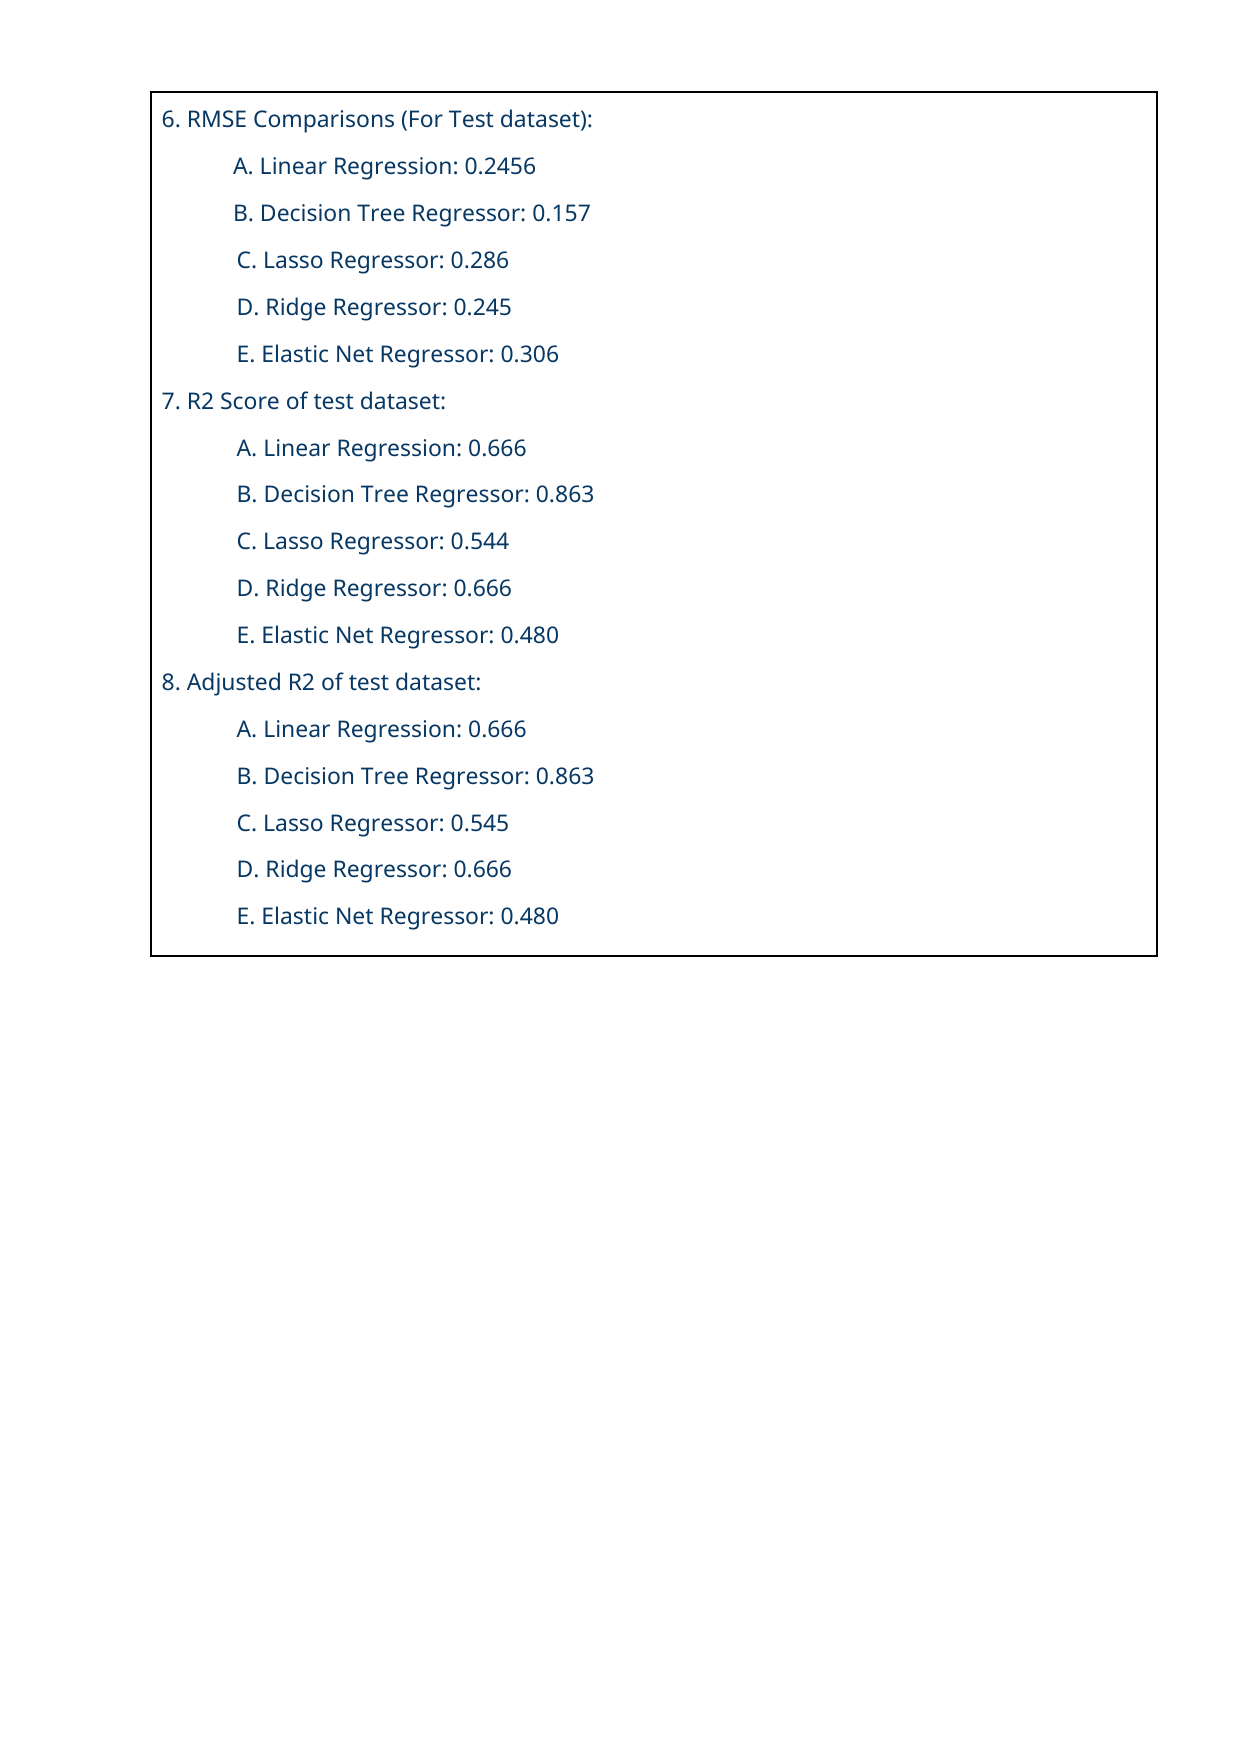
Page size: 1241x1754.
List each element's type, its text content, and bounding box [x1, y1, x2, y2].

table_cell 6. RMSE Comparisons (For Test dataset): A. Linear Regression: 0.2456 B. Decision Tree Regressor: 0.157 C. Lasso Regressor: 0.286 D. Ridge Regressor: 0.245 E. Elastic Net Regressor: 0.306 7. R2 Score of test dataset: A. Linear Regression: 0.666 B. Decision Tree Regressor: 0.863 C. Lasso Regressor: 0.544 D. Ridge Regressor: 0.666 E. Elastic Net Regressor: 0.480 8. Adjusted R2 of test dataset: A. Linear Regression: 0.666 B. Decision Tree Regressor: 0.863 C. Lasso Regressor: 0.545 D. Ridge Regressor: 0.666 E. Elastic Net Regressor: 0.480 [152, 93, 1156, 955]
